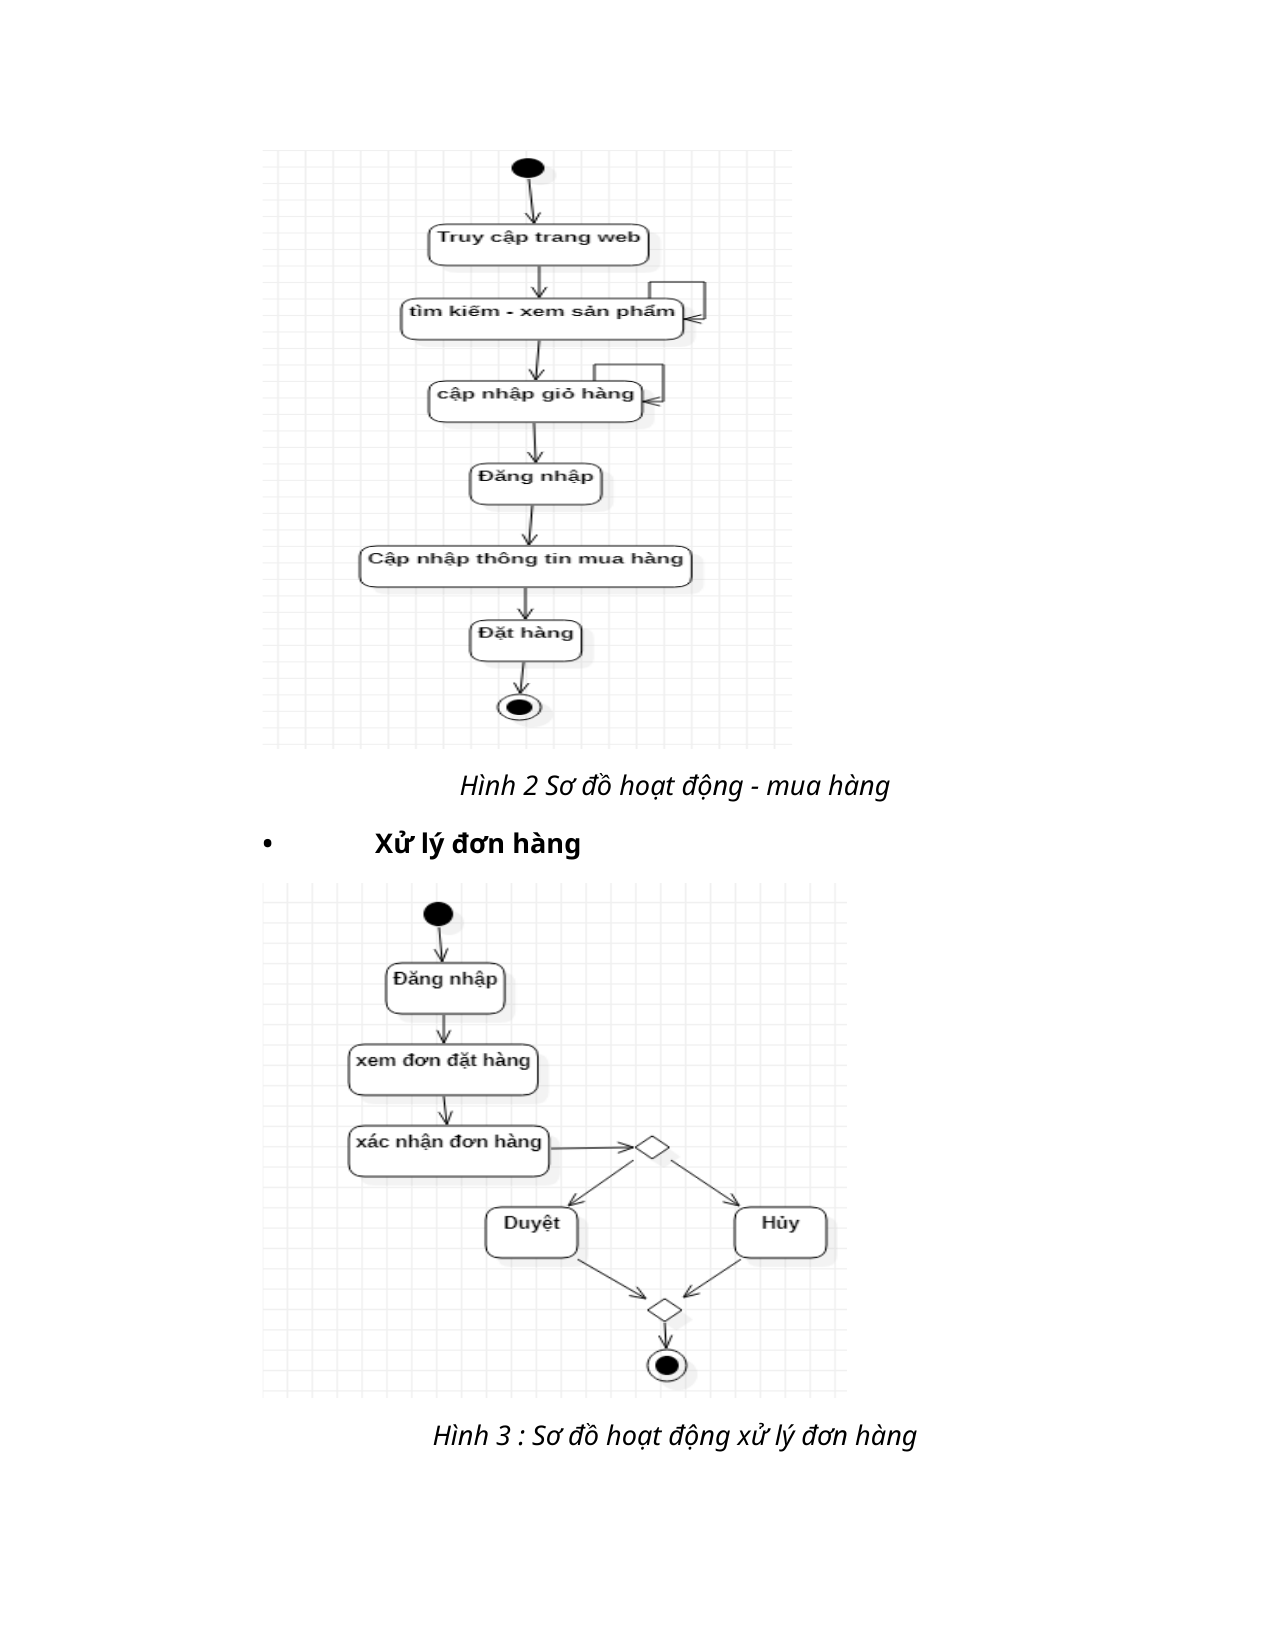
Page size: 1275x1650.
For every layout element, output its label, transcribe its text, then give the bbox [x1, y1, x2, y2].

picture [262, 150, 793, 749]
picture [262, 883, 847, 1398]
text Hình 3 : Sơ đồ hoạt động xử lý đơn hàng [150, 1416, 1125, 1453]
list Xử lý đơn hàng [262, 824, 1125, 861]
text Hình 2 Sơ đồ hoạt động - mua hàng [225, 767, 1125, 803]
